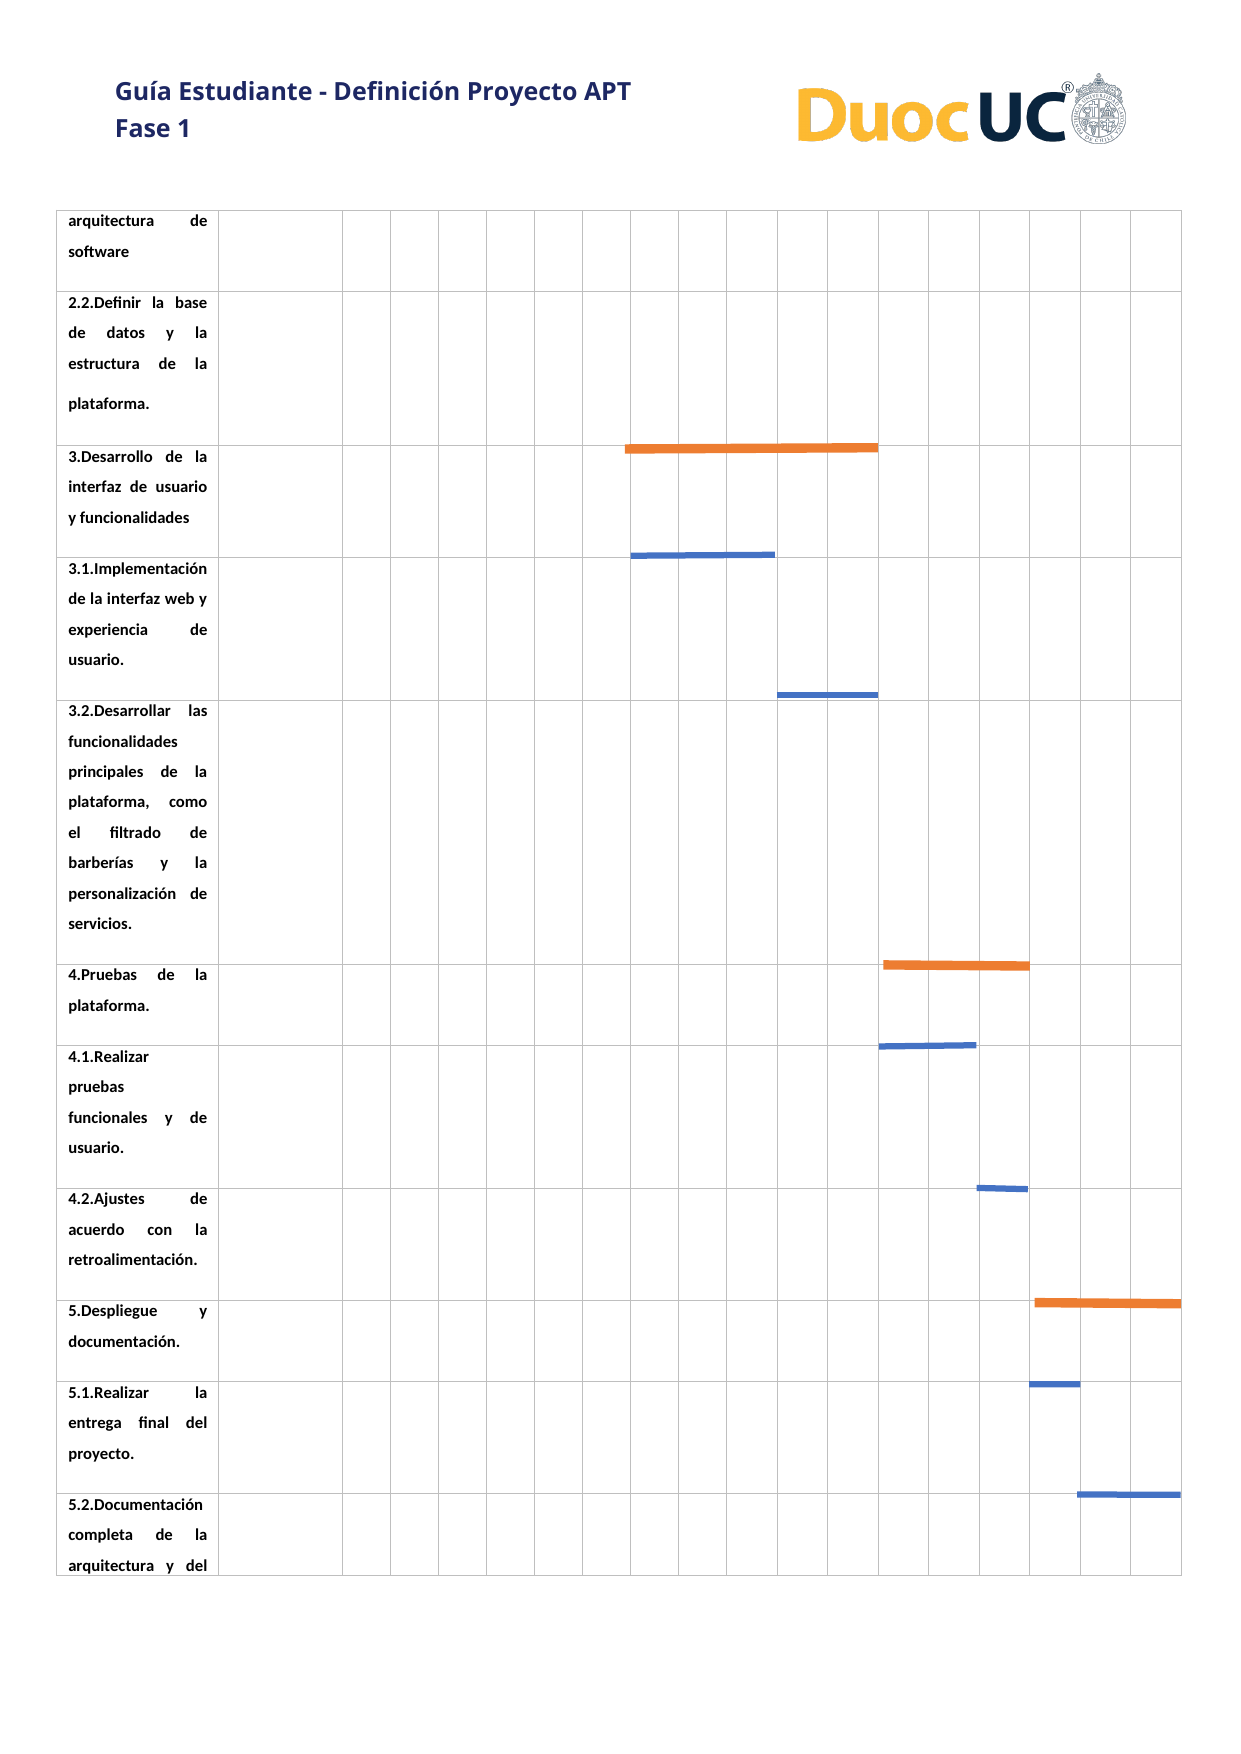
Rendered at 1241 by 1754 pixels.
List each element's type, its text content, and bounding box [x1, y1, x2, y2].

table_cell [1131, 558, 1181, 699]
table_cell [727, 558, 777, 699]
table_cell [679, 701, 726, 963]
table_cell [487, 292, 534, 445]
table_cell [631, 701, 678, 963]
table_cell [631, 454, 678, 552]
table_cell [727, 453, 777, 557]
table_cell [391, 965, 438, 1045]
table_cell [980, 971, 1029, 1045]
table_cell [391, 1301, 438, 1381]
table_cell [727, 1189, 777, 1299]
table_cell [679, 1189, 726, 1299]
table_cell [439, 446, 486, 557]
table_cell [929, 446, 979, 557]
table_cell [828, 211, 878, 291]
table_cell [929, 701, 979, 960]
table_cell [343, 965, 390, 1045]
table_cell [727, 1301, 777, 1381]
table_cell [631, 1301, 678, 1381]
table_cell [879, 1494, 928, 1575]
table_cell [487, 558, 534, 699]
table_cell 5.Despliegue y documentación. [57, 1301, 218, 1381]
table_cell [439, 558, 486, 699]
table_cell [1081, 701, 1130, 963]
table_cell [487, 1046, 534, 1187]
table_cell [535, 1046, 582, 1187]
table_cell [778, 1046, 827, 1187]
table_cell [391, 211, 438, 291]
table_cell [219, 1046, 342, 1187]
table_cell [535, 446, 582, 557]
table_cell [1081, 1046, 1130, 1187]
table_cell [343, 1301, 390, 1381]
table_cell [583, 701, 630, 963]
table_cell [679, 1494, 726, 1575]
table_cell [631, 559, 678, 699]
table_cell [535, 558, 582, 699]
table_cell [929, 1046, 979, 1187]
table_cell [583, 1189, 630, 1299]
table_cell [1131, 446, 1181, 557]
table_cell [343, 1382, 390, 1493]
table_cell [679, 965, 726, 1045]
table_cell [1131, 292, 1181, 445]
table_cell [391, 558, 438, 699]
table_cell [1081, 1382, 1130, 1491]
table_cell [879, 1301, 928, 1381]
table_cell [219, 701, 342, 963]
table_cell [1030, 211, 1080, 291]
table_cell [727, 1494, 777, 1575]
table_cell [219, 1494, 342, 1575]
table_cell [828, 965, 878, 1045]
table_cell [1081, 1308, 1130, 1381]
table_cell [343, 292, 390, 445]
table_cell [778, 1189, 827, 1299]
table_cell 2.1.Crear los diagramas de arquitectura de software [57, 211, 218, 291]
table_cell [439, 292, 486, 445]
table_cell [778, 453, 827, 557]
table_cell [219, 965, 342, 1045]
table_cell [679, 1046, 726, 1187]
table_cell [391, 1046, 438, 1187]
table_cell [219, 558, 342, 699]
table_cell [679, 1382, 726, 1493]
table_cell [343, 1494, 390, 1575]
table_cell [583, 211, 630, 291]
table_cell [828, 1046, 878, 1187]
table_cell [1030, 558, 1080, 699]
table_cell [1131, 1046, 1181, 1187]
table_cell [679, 292, 726, 444]
table_cell [391, 1189, 438, 1299]
table_cell [1030, 1388, 1080, 1493]
table_cell [1081, 558, 1130, 699]
table_cell [1030, 446, 1080, 557]
table_cell [583, 558, 630, 699]
table_cell [1131, 1189, 1181, 1299]
table_cell [778, 1382, 827, 1493]
table_cell [219, 211, 342, 291]
table_cell [487, 1301, 534, 1381]
table_cell [1131, 965, 1181, 1045]
table_cell [631, 1382, 678, 1493]
table_cell [631, 211, 678, 291]
table_cell 3.1.Implementación de la interfaz web y experiencia de usuario. [57, 558, 218, 699]
table_cell [1131, 1498, 1181, 1575]
table_cell [727, 965, 777, 1045]
table_cell [679, 454, 726, 552]
table_cell [391, 1382, 438, 1493]
table_cell [980, 701, 1029, 961]
table_cell [727, 701, 777, 963]
table_cell [679, 1301, 726, 1381]
table_cell [535, 1494, 582, 1575]
table_cell [583, 292, 630, 445]
table_cell [929, 292, 979, 445]
table_cell [980, 1301, 1029, 1381]
table_cell [583, 965, 630, 1045]
table_cell [980, 1382, 1029, 1493]
table_cell [439, 965, 486, 1045]
table_cell [828, 1382, 878, 1493]
table_cell [439, 701, 486, 963]
table_cell [879, 1049, 928, 1187]
table_cell [631, 1046, 678, 1187]
table_cell [929, 1189, 979, 1299]
table_cell [828, 1189, 878, 1299]
table_cell [1131, 701, 1181, 963]
table_cell [343, 701, 390, 963]
table_cell [1081, 446, 1130, 557]
table_cell [980, 446, 1029, 557]
table_cell [778, 1301, 827, 1381]
table_cell [1131, 211, 1181, 291]
table_cell [929, 558, 979, 699]
table_cell [778, 211, 827, 291]
table_cell [828, 701, 878, 963]
table_cell [980, 292, 1029, 445]
table_cell [631, 292, 678, 444]
table_cell [879, 701, 928, 963]
table_cell 3.Desarrollo de la interfaz de usuario y funcionalidades [57, 446, 218, 557]
table_cell [1030, 1046, 1080, 1187]
table_cell [439, 1046, 486, 1187]
table_cell [1131, 1382, 1181, 1491]
table_cell [535, 211, 582, 291]
table_cell 5.2.Documentación completa de la arquitectura y del funcionamiento de la plataforma. [57, 1494, 218, 1575]
table_cell [679, 211, 726, 291]
table_cell [980, 1494, 1029, 1575]
table_cell [828, 453, 878, 557]
table_cell [1081, 1498, 1130, 1575]
table_cell [219, 446, 342, 557]
table_cell [879, 558, 928, 699]
table_cell [929, 1301, 979, 1381]
table_cell [439, 1382, 486, 1493]
table_cell [487, 446, 534, 557]
table_cell [1030, 1301, 1080, 1381]
table_cell [980, 558, 1029, 699]
table_cell [929, 1494, 979, 1575]
table_cell [980, 1189, 1029, 1299]
table_cell [828, 1301, 878, 1381]
table_cell [535, 701, 582, 963]
table_cell [879, 211, 928, 291]
table_cell [535, 1382, 582, 1493]
table_cell [487, 211, 534, 291]
table_cell [828, 292, 878, 443]
table_cell [929, 1382, 979, 1493]
table_cell [219, 1189, 342, 1299]
table_cell [1030, 701, 1080, 963]
table_cell [828, 558, 878, 692]
table_cell [583, 1046, 630, 1187]
table_cell [727, 1046, 777, 1187]
table_cell [631, 1189, 678, 1299]
table_cell [583, 446, 630, 557]
table_cell [391, 701, 438, 963]
table_cell [929, 211, 979, 291]
table_cell [439, 1189, 486, 1299]
table_cell [487, 1494, 534, 1575]
table_cell 5.1.Realizar la entrega final del proyecto. [57, 1382, 218, 1493]
table_cell [343, 446, 390, 557]
table_cell [487, 1189, 534, 1299]
table_cell [1030, 292, 1080, 445]
table_cell [219, 1382, 342, 1493]
table_cell [778, 1494, 827, 1575]
table_cell [535, 1301, 582, 1381]
table_cell [879, 1382, 928, 1493]
table_cell [439, 211, 486, 291]
table_cell 3.2.Desarrollar las funcionalidades principales de la plataforma, como el filtrado de barberías y la personalización de servicios. [57, 701, 218, 963]
table_cell [535, 1189, 582, 1299]
table_cell [343, 211, 390, 291]
table_cell [980, 211, 1029, 291]
table_cell [1030, 1189, 1080, 1299]
table_cell [1081, 211, 1130, 291]
table_cell [487, 965, 534, 1045]
table_cell [727, 1382, 777, 1493]
table_cell [879, 1189, 928, 1299]
table_cell 4.2.Ajustes de acuerdo con la retroalimentación. [57, 1189, 218, 1299]
table_cell 4.1.Realizar pruebas funcionales y de usuario. [57, 1046, 218, 1187]
table_cell 2.2.Definir la base de datos y la estructura de la plataforma. [57, 292, 218, 445]
table_cell [631, 965, 678, 1045]
table_cell [1081, 292, 1130, 445]
table_cell [1131, 1309, 1181, 1381]
table_cell [391, 292, 438, 445]
table_cell [879, 446, 928, 557]
table_cell [391, 1494, 438, 1575]
table_cell [1081, 1189, 1130, 1298]
table_cell [929, 970, 979, 1045]
table_cell [727, 211, 777, 291]
table_cell [583, 1382, 630, 1493]
table_cell [343, 558, 390, 699]
table_cell [778, 965, 827, 1045]
table_cell [487, 701, 534, 963]
table_cell [1030, 965, 1080, 1045]
table_cell [439, 1494, 486, 1575]
table_cell [778, 701, 827, 963]
table_cell [879, 292, 928, 445]
table_cell [778, 292, 827, 443]
table_cell [879, 965, 928, 1043]
table_cell [778, 558, 827, 692]
table_cell [219, 292, 342, 445]
table_cell [343, 1046, 390, 1187]
table_cell [439, 1301, 486, 1381]
table_cell 4.Pruebas de la plataforma. [57, 965, 218, 1045]
table_cell [1081, 965, 1130, 1045]
table_cell [1030, 1494, 1080, 1575]
table_cell [391, 446, 438, 557]
table_cell [679, 559, 726, 699]
table_cell [219, 1301, 342, 1381]
table_cell [631, 1494, 678, 1575]
table_cell [583, 1301, 630, 1381]
table_cell [343, 1189, 390, 1299]
table_cell [980, 1046, 1029, 1187]
table_cell [828, 1494, 878, 1575]
table_cell [727, 292, 777, 443]
table_cell [487, 1382, 534, 1493]
table_cell [535, 965, 582, 1045]
picture [798, 73, 1126, 144]
table_cell [583, 1494, 630, 1575]
table_cell [535, 292, 582, 445]
